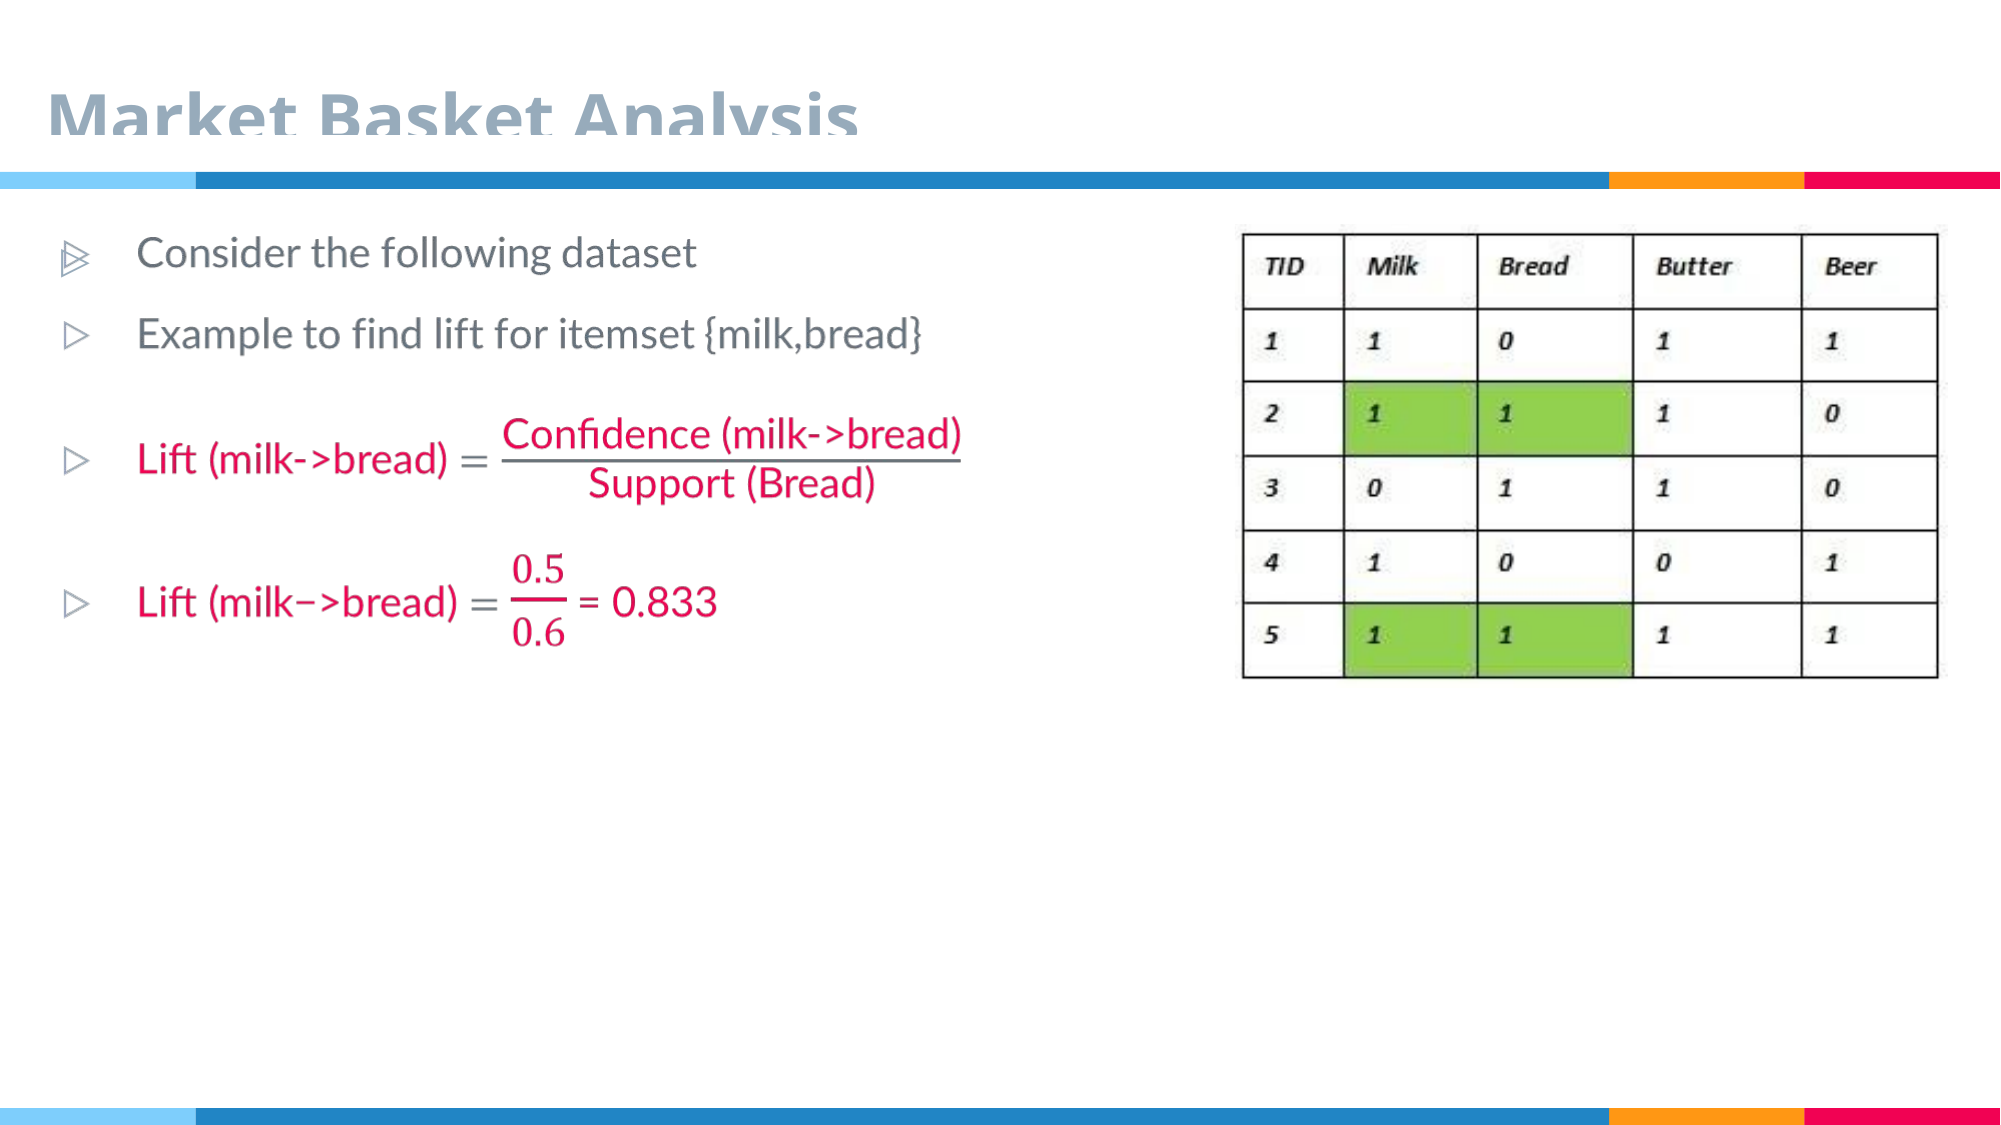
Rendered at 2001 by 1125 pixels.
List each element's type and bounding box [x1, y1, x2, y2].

picture [1234, 224, 1948, 688]
picture [21, 203, 1215, 1078]
